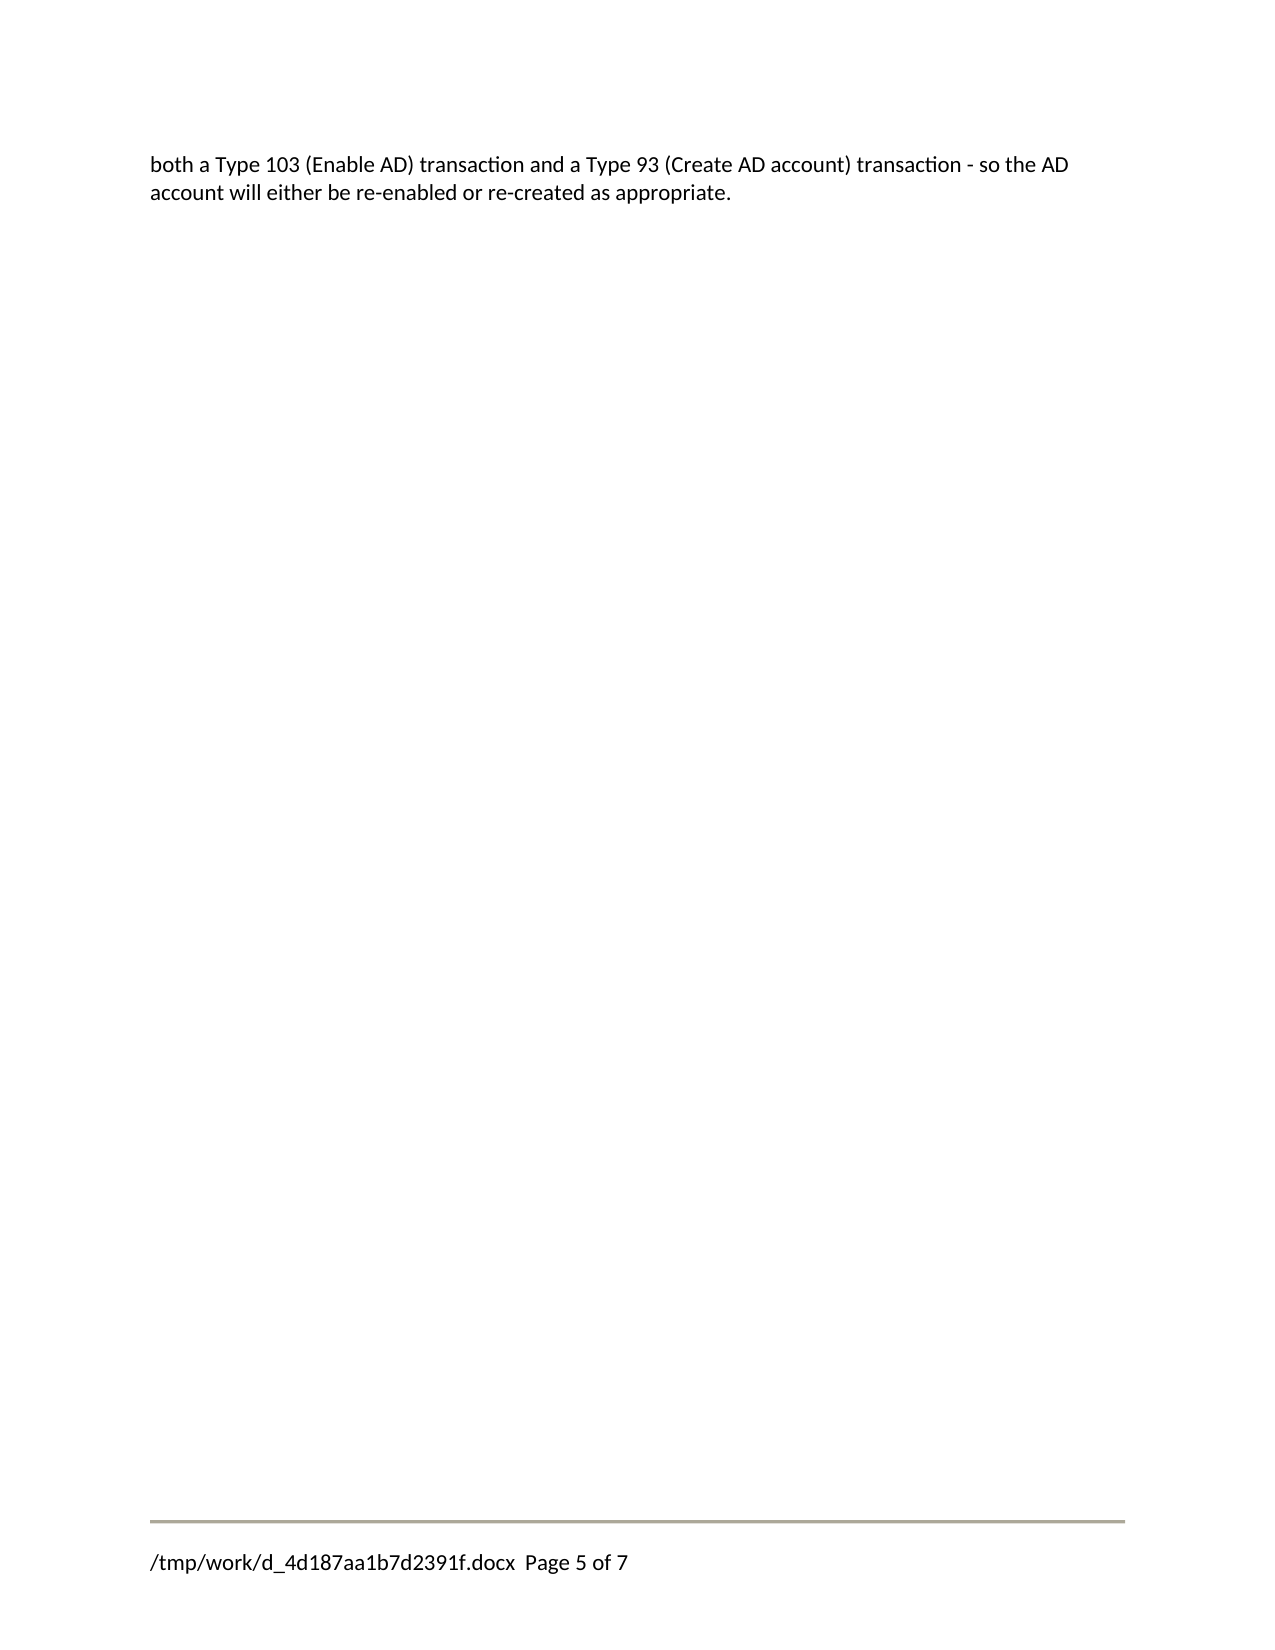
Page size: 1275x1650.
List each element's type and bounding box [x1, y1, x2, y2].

text [150, 150, 1125, 206]
